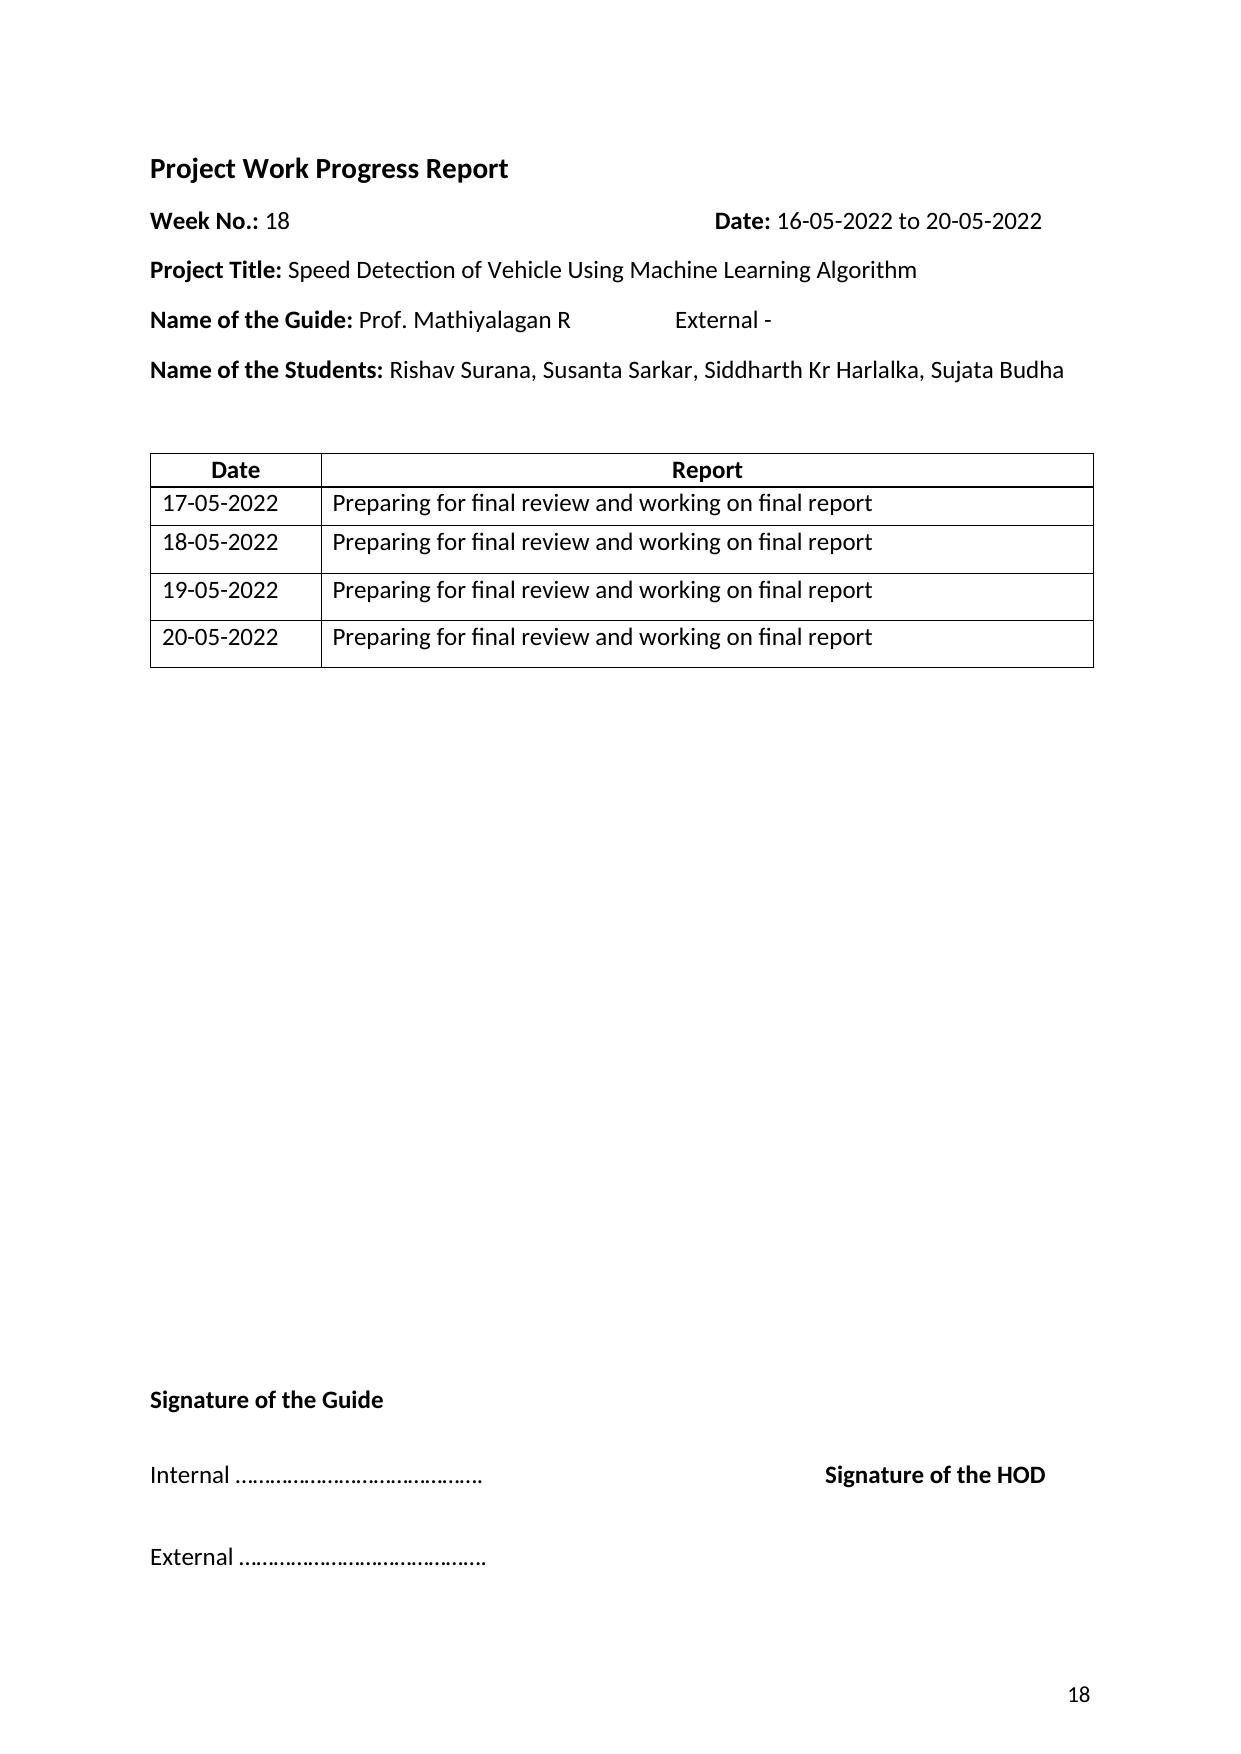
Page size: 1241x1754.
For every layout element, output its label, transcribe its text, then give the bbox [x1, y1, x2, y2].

table_cell Preparing for final review and working on final report [322, 488, 1093, 525]
text Internal ……………………………………. Signature of the HOD [150, 1459, 1090, 1522]
text Name of the Guide: Prof. Mathiyalagan R External - [150, 304, 1090, 335]
text Project Title: Speed Detection of Vehicle Using Machine Learning Algorithm [150, 255, 1090, 285]
table_cell 18-05-2022 [151, 526, 321, 573]
text Signature of the Guide [150, 1385, 1090, 1415]
table_header Date [151, 454, 321, 486]
table_header Report [322, 454, 1093, 486]
table_cell 17-05-2022 [151, 488, 321, 525]
text Project Work Progress Report [150, 150, 1090, 186]
text Week No.: 18 Date: 16-05-2022 to 20-05-2022 [150, 205, 1090, 236]
table_cell Preparing for final review and working on final report [322, 526, 1093, 573]
table_cell Preparing for final review and working on final report [322, 621, 1093, 667]
text Name of the Students: Rishav Surana, Susanta Sarkar, Siddharth Kr Harlalka, Sujata Budha [150, 354, 1090, 384]
table_cell 19-05-2022 [151, 574, 321, 620]
table_cell Preparing for final review and working on final report [322, 574, 1093, 620]
text External ……………………………………. [150, 1542, 1090, 1572]
table_cell 20-05-2022 [151, 621, 321, 667]
